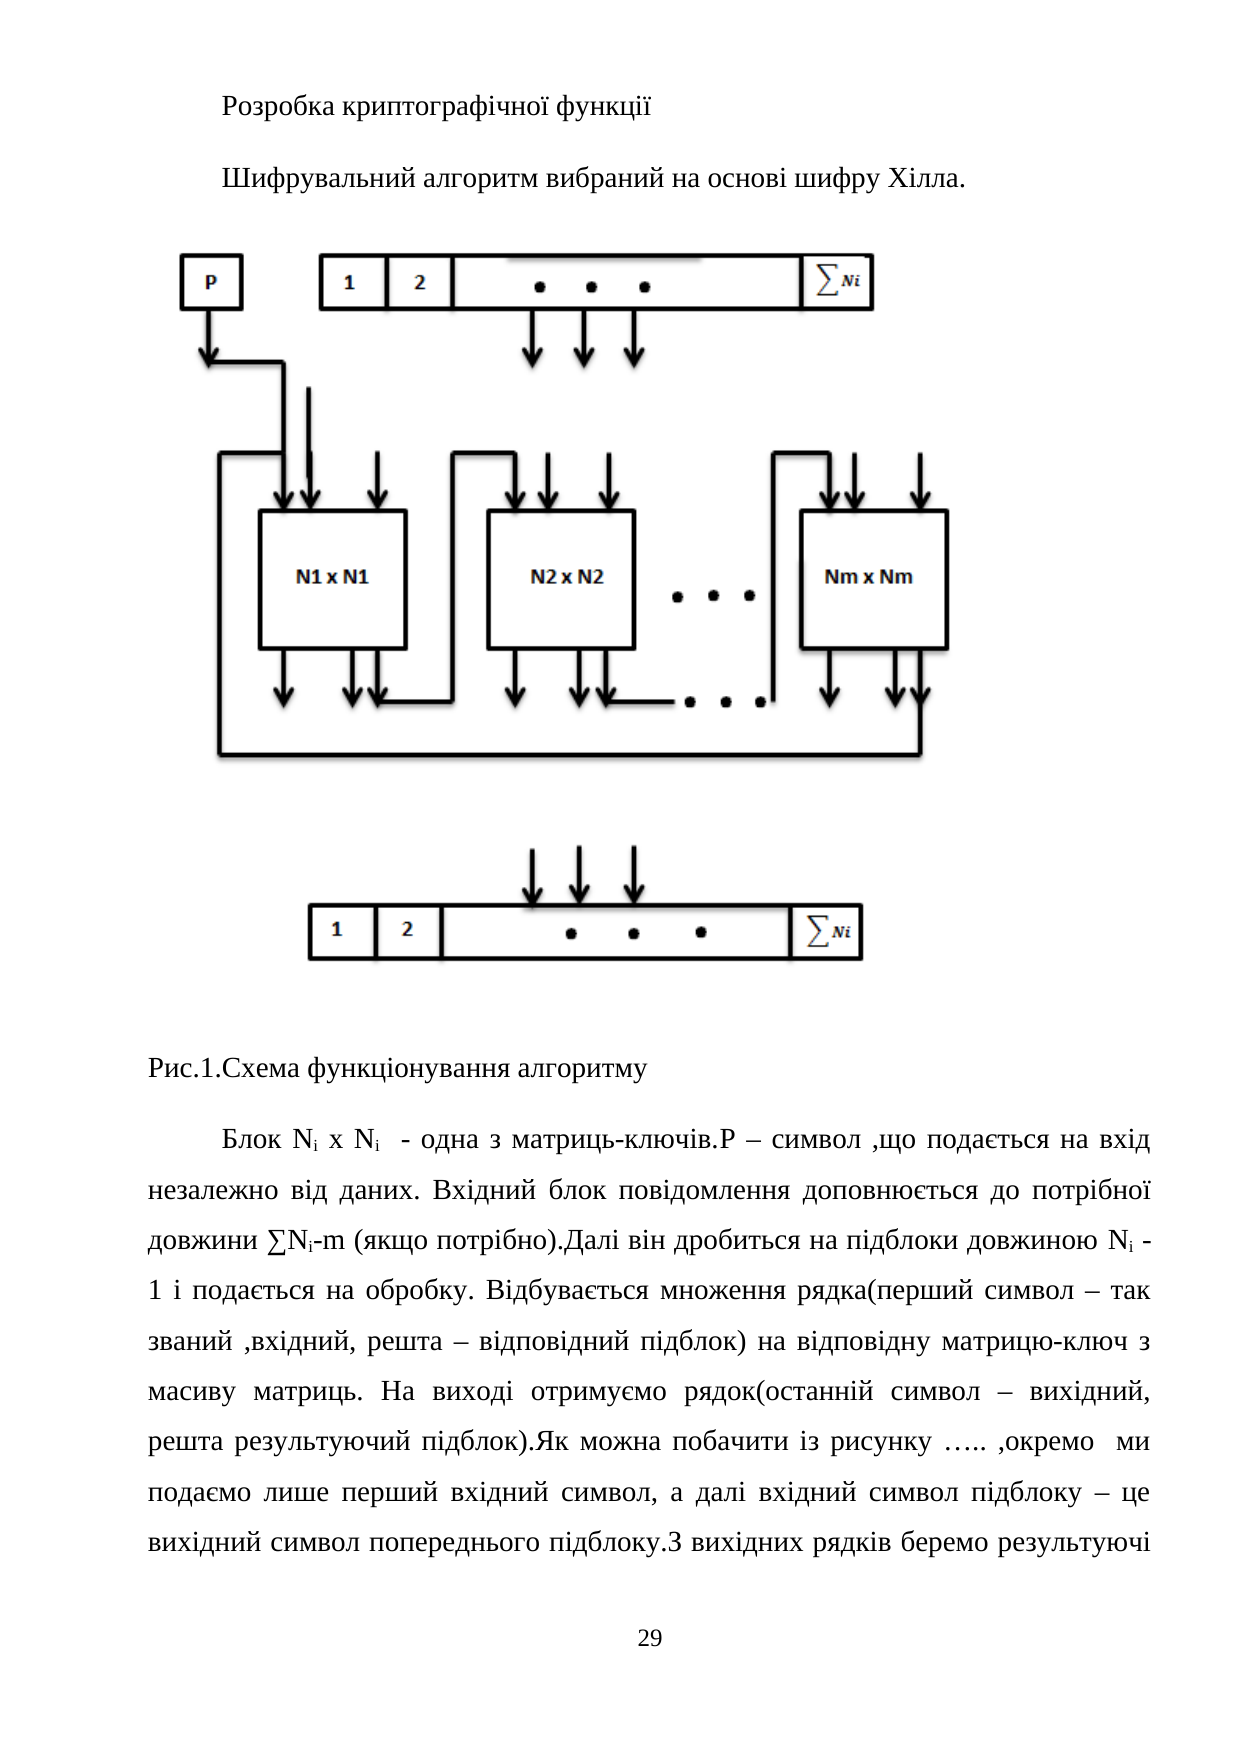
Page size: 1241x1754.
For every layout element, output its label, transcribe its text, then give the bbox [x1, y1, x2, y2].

text Рис.1.Схема функціонування алгоритму [148, 1050, 1152, 1084]
picture [147, 230, 1048, 1016]
text Шифрувальний алгоритм вибраний на основі шифру Хілла. [148, 160, 1152, 193]
text Розробка криптографічної функції [148, 88, 1152, 122]
